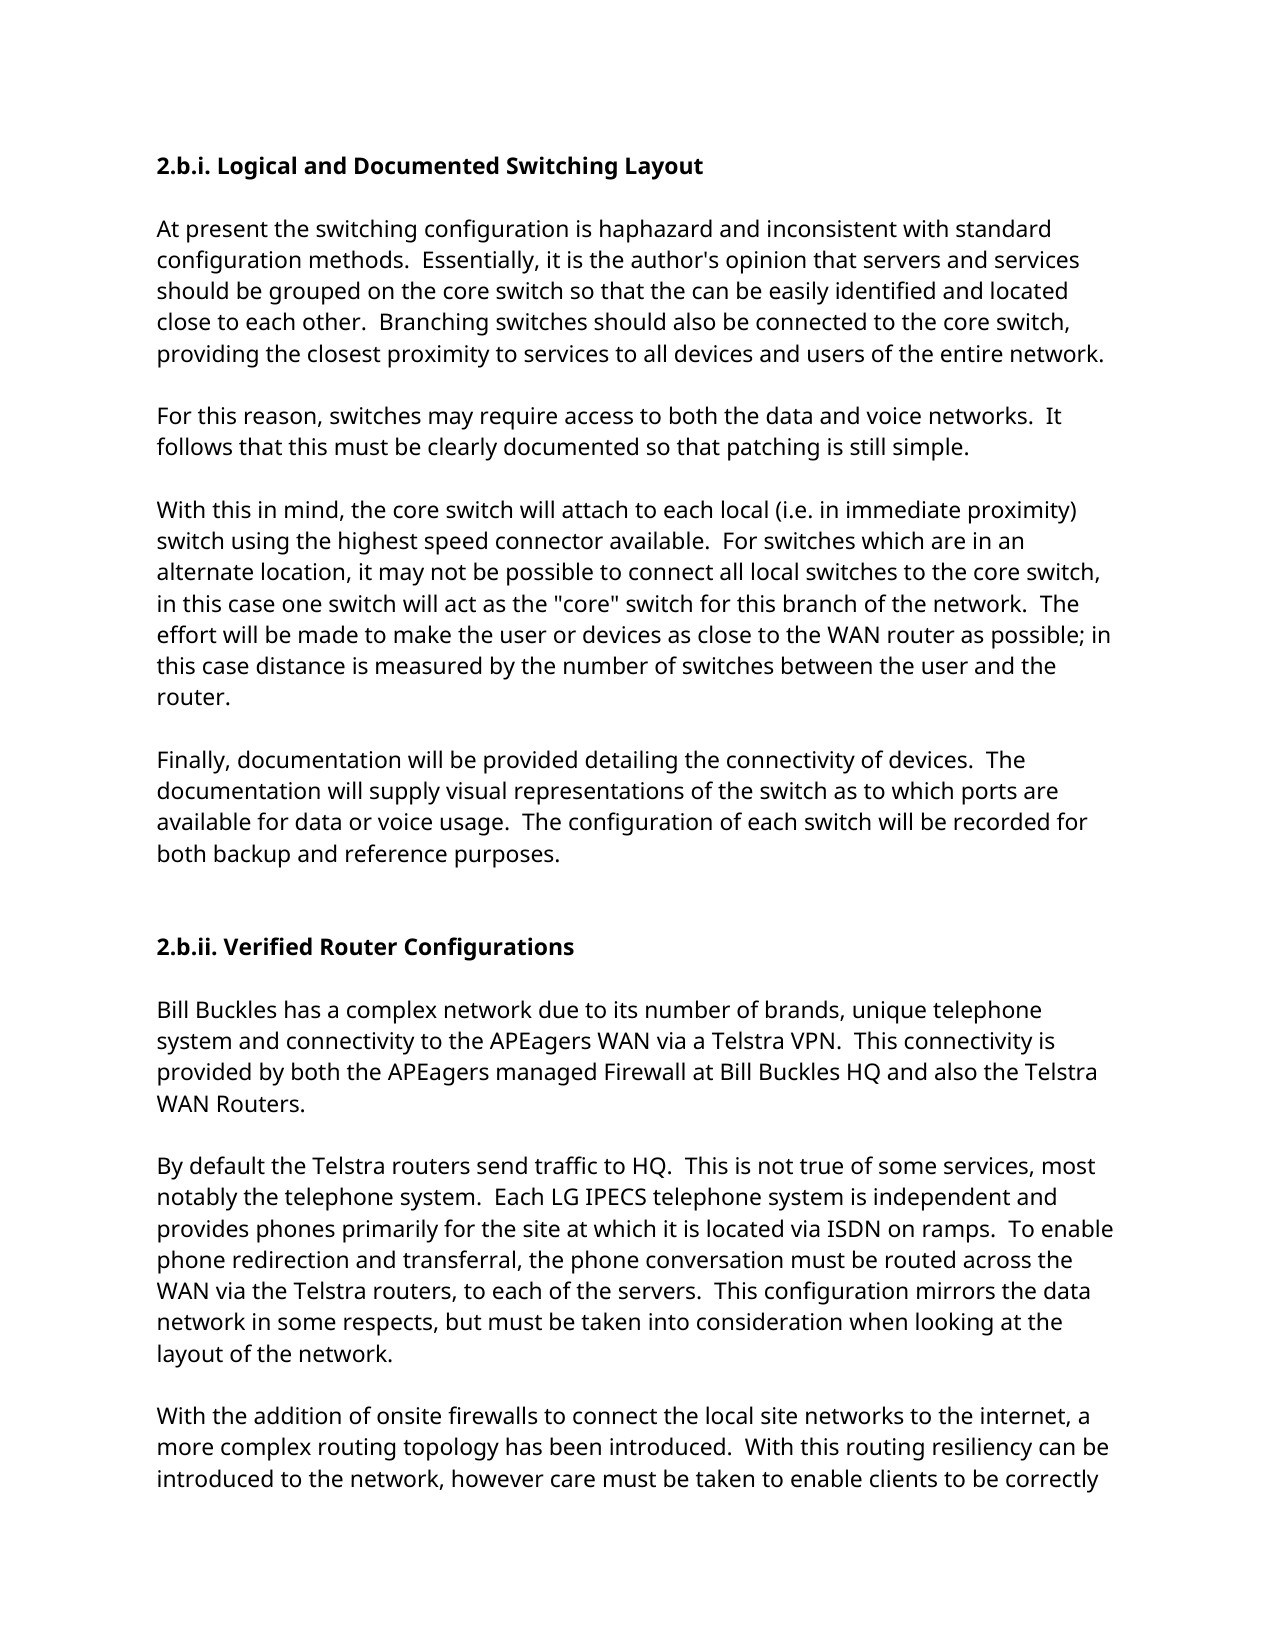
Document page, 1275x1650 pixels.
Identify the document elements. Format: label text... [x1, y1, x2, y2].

text 2.b.ii. Verified Router Configurations [156, 931, 1118, 962]
text With this in mind, the core switch will attach to each local (i.e. in immediate proximity) switch using the highest speed connector available. For switches which are in an alternate location, it may not be possible to connect all local switches to the core switch, in this case one switch will act as the "core" switch for this branch of the network. The effort will be made to make the user or devices as close to the WAN router as possible; in this case distance is measured by the number of switches between the user and the router. [156, 494, 1118, 712]
text At present the switching configuration is haphazard and inconsistent with standard configuration methods. Essentially, it is the author's opinion that servers and services should be grouped on the core switch so that the can be easily identified and located close to each other. Branching switches should also be connected to the core switch, providing the closest proximity to services to all devices and users of the entire network. [156, 212, 1118, 369]
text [156, 1400, 1118, 1494]
text Bill Buckles has a complex network due to its number of brands, unique telephone system and connectivity to the APEagers WAN via a Telstra VPN. This connectivity is provided by both the APEagers managed Firewall at Bill Buckles HQ and also the Telstra WAN Routers. [156, 994, 1118, 1119]
text For this reason, switches may require access to both the data and voice networks. It follows that this must be clearly documented so that patching is still simple. [156, 400, 1118, 462]
text Finally, documentation will be provided detailing the connectivity of devices. The documentation will supply visual representations of the switch as to which ports are available for data or voice usage. The configuration of each switch will be recorded for both backup and reference purposes. [156, 744, 1118, 869]
text 2.b.i. Logical and Documented Switching Layout [156, 150, 1118, 181]
text By default the Telstra routers send traffic to HQ. This is not true of some services, most notably the telephone system. Each LG IPECS telephone system is independent and provides phones primarily for the site at which it is located via ISDN on ramps. To enable phone redirection and transferral, the phone conversation must be routed across the WAN via the Telstra routers, to each of the servers. This configuration mirrors the data network in some respects, but must be taken into consideration when looking at the layout of the network. [156, 1150, 1118, 1369]
